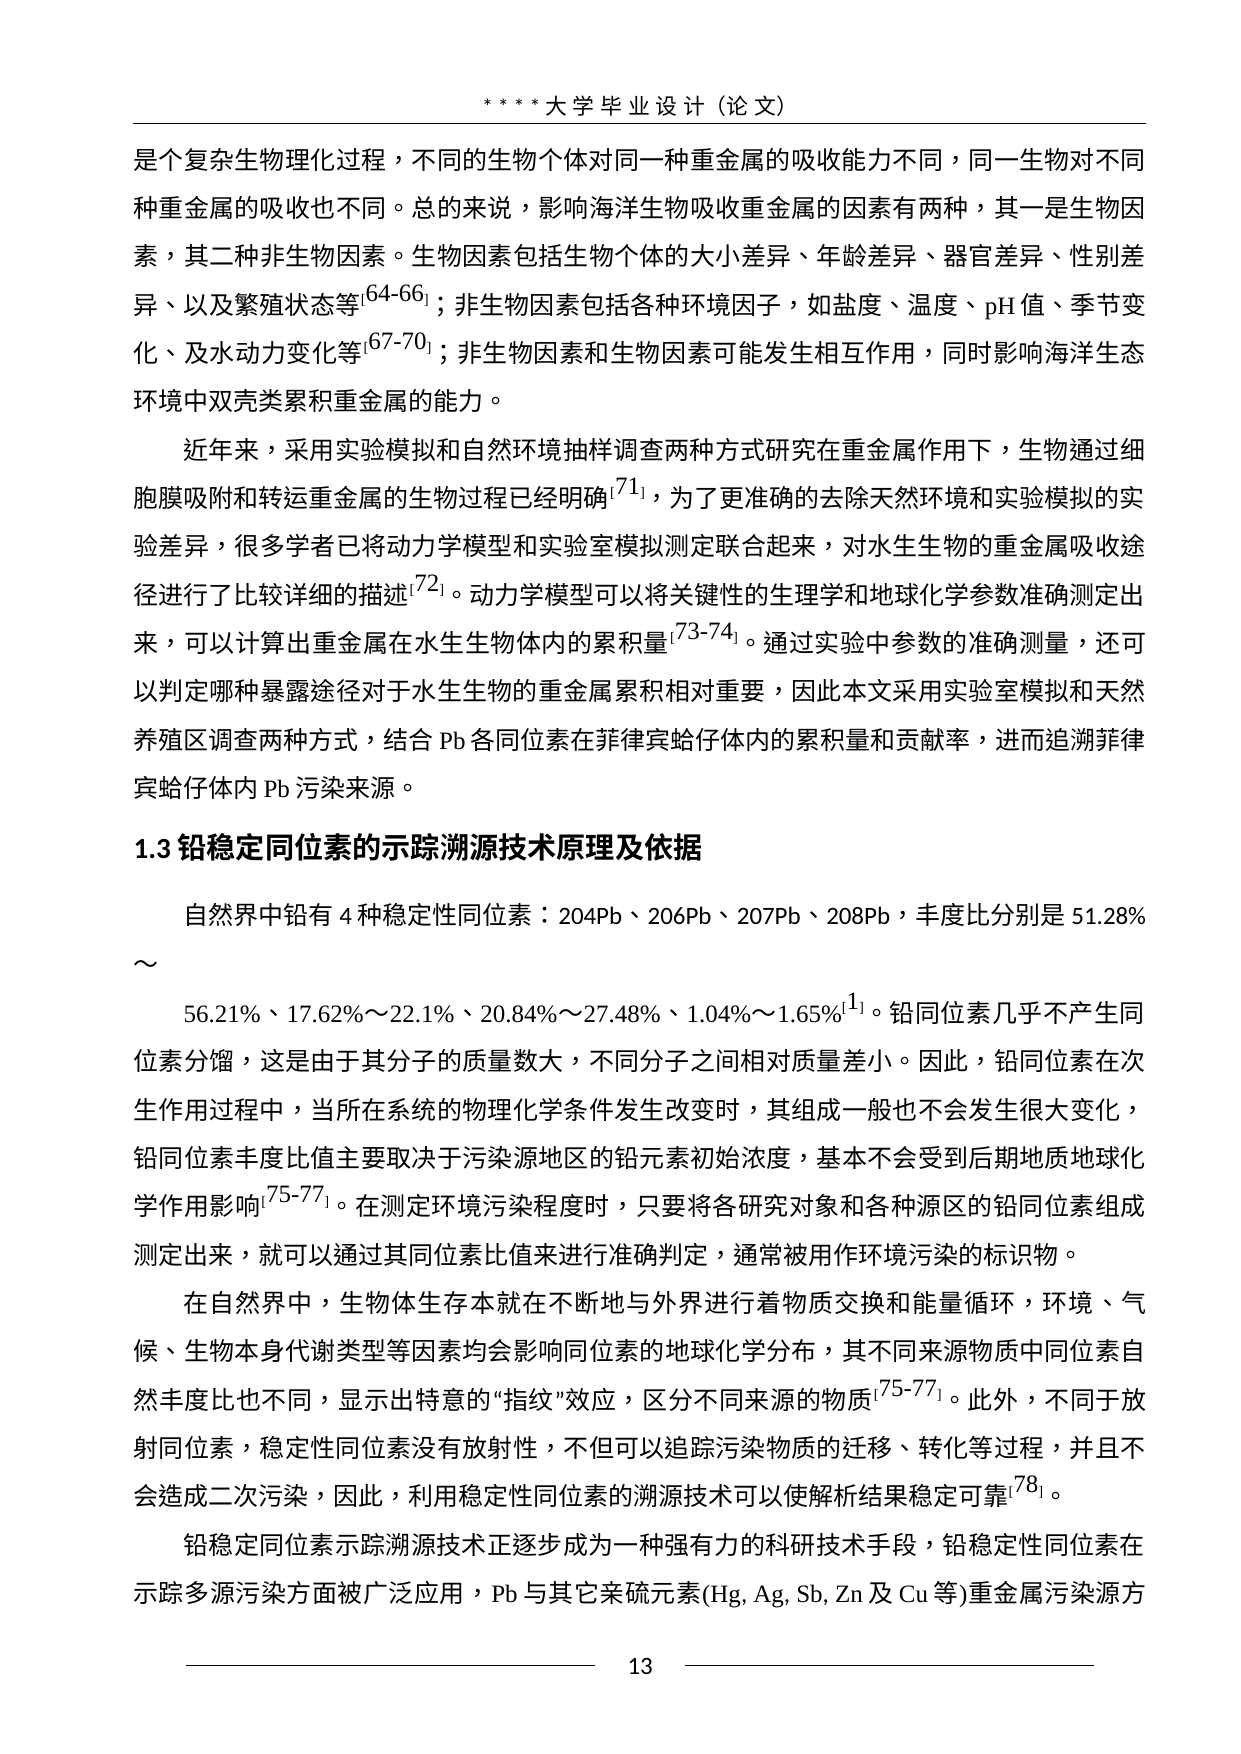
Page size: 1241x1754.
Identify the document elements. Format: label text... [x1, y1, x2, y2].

text 56.21%、17.62%～22.1%、20.84%～27.48%、1.04%～1.65%[1]。铅同位素几乎不产生同位素分馏，这是由于其分子的质量数大，不同分子之间相对质量差小。因此，铅同位素在次生作用过程中，当所在系统的物理化学条件发生改变时，其组成一般也不会发生很大变化，铅同位素丰度比值主要取决于污染源地区的铅元素初始浓度，基本不会受到后期地质地球化学作用影响[75-77]。在测定环境污染程度时，只要将各研究对象和各种源区的铅同位素组成测定出来，就可以通过其同位素比值来进行准确判定，通常被用作环境污染的标识物。 [133, 980, 1146, 1270]
text 在自然界中，生物体生存本就在不断地与外界进行着物质交换和能量循环，环境、气候、生物本身代谢类型等因素均会影响同位素的地球化学分布，其不同来源物质中同位素自然丰度比也不同，显示出特意的“指纹”效应，区分不同来源的物质[75-77]。此外，不同于放射同位素，稳定性同位素没有放射性，不但可以追踪污染物质的迁移、转化等过程，并且不会造成二次污染，因此，利用稳定性同位素的溯源技术可以使解析结果稳定可靠[78]。 [133, 1270, 1146, 1512]
text 近年来，采用实验模拟和自然环境抽样调查两种方式研究在重金属作用下，生物通过细胞膜吸附和转运重金属的生物过程已经明确[71]，为了更准确的去除天然环境和实验模拟的实验差异，很多学者已将动力学模型和实验室模拟测定联合起来，对水生生物的重金属吸收途径进行了比较详细的描述[72]。动力学模型可以将关键性的生理学和地球化学参数准确测定出来，可以计算出重金属在水生生物体内的累积量[73-74]。通过实验中参数的准确测量，还可以判定哪种暴露途径对于水生生物的重金属累积相对重要，因此本文采用实验室模拟和天然养殖区调查两种方式，结合Pb各同位素在菲律宾蛤仔体内的累积量和贡献率，进而追溯菲律宾蛤仔体内Pb污染来源。 [133, 417, 1146, 804]
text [133, 1512, 1146, 1609]
text 自然界中铅有4种稳定性同位素：204Pb、206Pb、207Pb、208Pb，丰度比分别是51.28%～ [133, 884, 1146, 980]
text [133, 127, 1146, 417]
subtitle 1.3 铅稳定同位素的示踪溯源技术原理及依据 [133, 828, 1146, 867]
